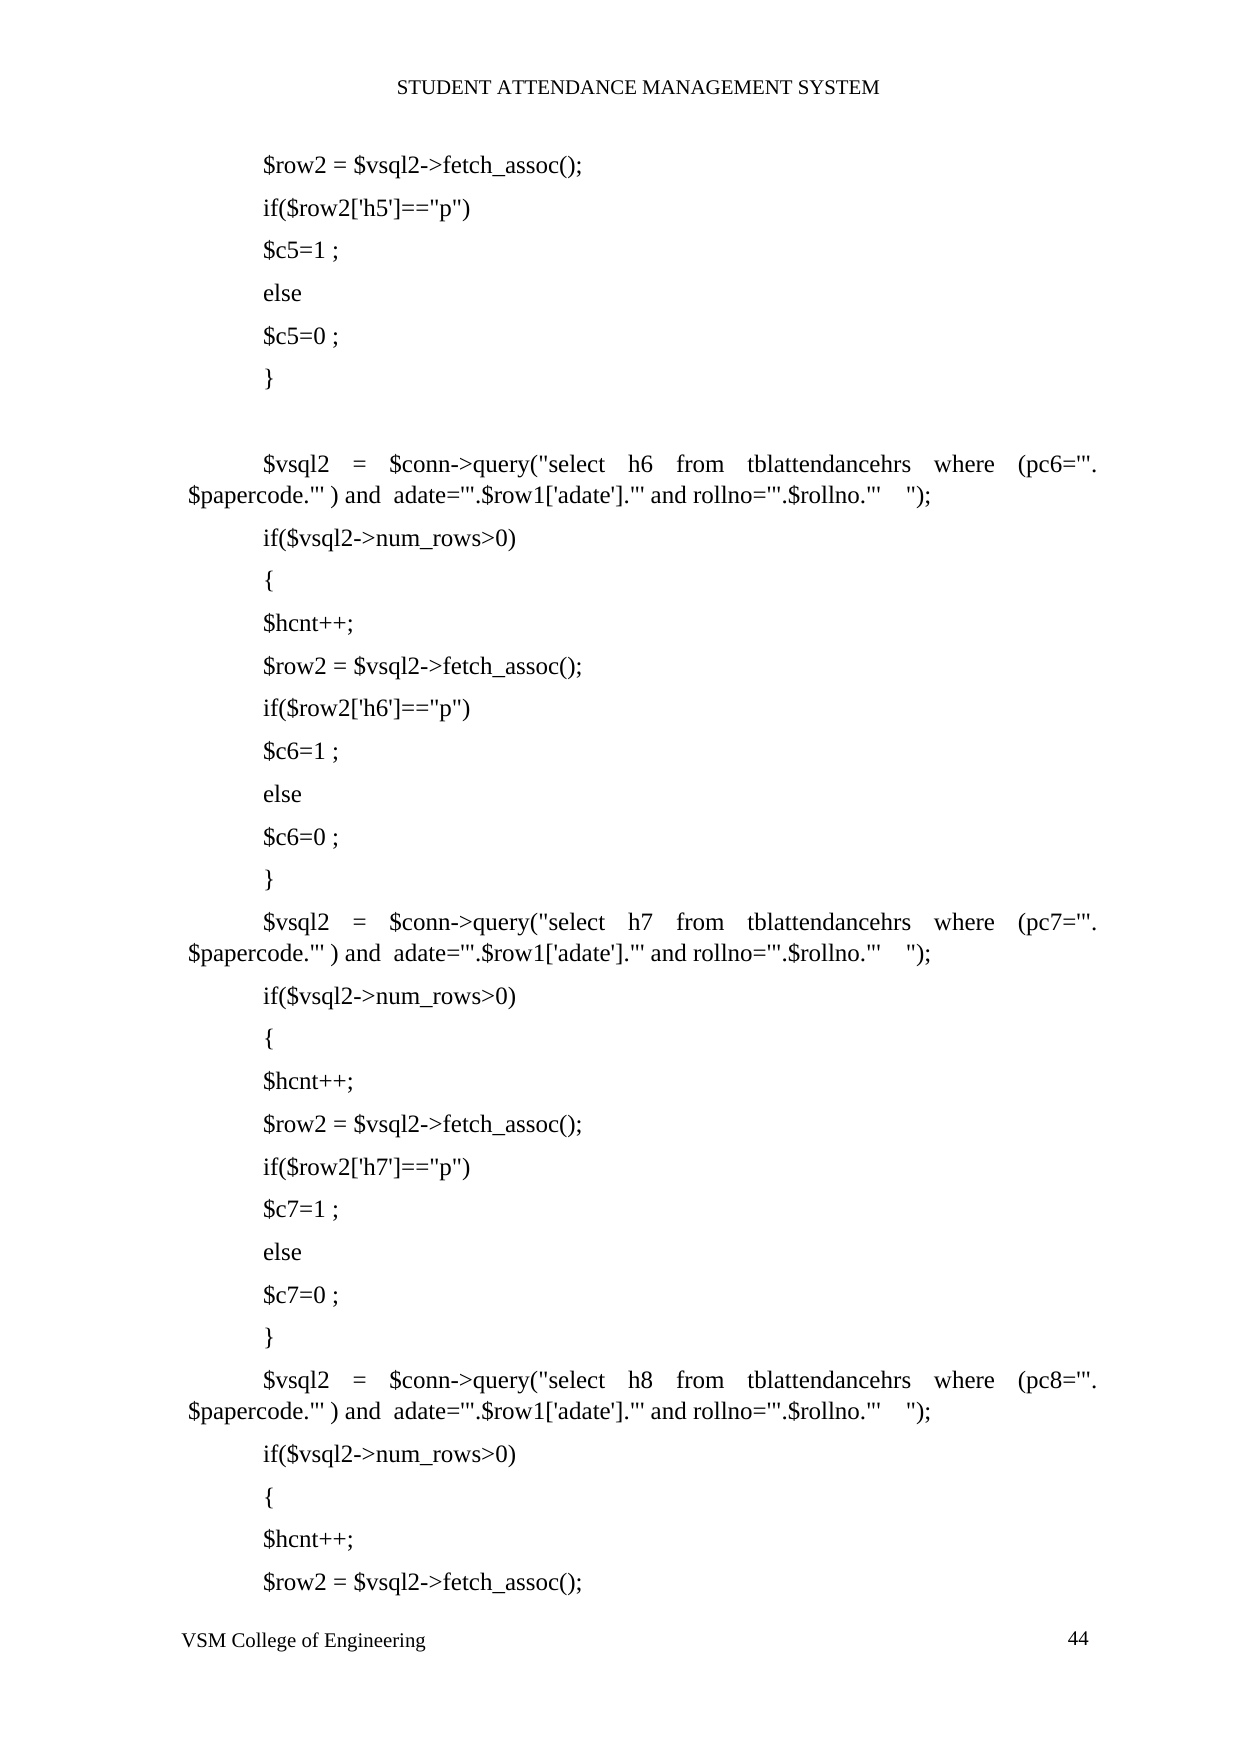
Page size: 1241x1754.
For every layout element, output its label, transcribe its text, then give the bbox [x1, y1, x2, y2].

text $vsql2 = $conn->query("select h7 from tblattendancehrs where (pc7='".$papercode."' ) and adate='".$row1['adate']."' and rollno='".$rollno."' "); [188, 907, 1098, 967]
text $c7=1 ; [188, 1194, 1098, 1223]
text $hcnt++; [188, 1524, 1098, 1553]
text $row2 = $vsql2->fetch_assoc(); [188, 1109, 1098, 1138]
text { [188, 1023, 1098, 1052]
text $hcnt++; [188, 608, 1098, 637]
text else [188, 779, 1098, 808]
text $row2 = $vsql2->fetch_assoc(); [188, 150, 1098, 179]
text $c6=0 ; [188, 822, 1098, 850]
text } [188, 363, 1098, 392]
text $row2 = $vsql2->fetch_assoc(); [188, 651, 1098, 679]
text $hcnt++; [188, 1066, 1098, 1095]
text $c5=0 ; [188, 321, 1098, 349]
text { [188, 1482, 1098, 1510]
text if($vsql2->num_rows>0) [188, 981, 1098, 1009]
text $c6=1 ; [188, 736, 1098, 765]
text $c7=0 ; [188, 1280, 1098, 1308]
text } [188, 864, 1098, 893]
text if($row2['h7']=="p") [188, 1152, 1098, 1180]
text if($row2['h6']=="p") [188, 693, 1098, 722]
text else [188, 1237, 1098, 1266]
text { [188, 565, 1098, 594]
text $vsql2 = $conn->query("select h8 from tblattendancehrs where (pc8='".$papercode."' ) and adate='".$row1['adate']."' and rollno='".$rollno."' "); [188, 1365, 1098, 1425]
text if($vsql2->num_rows>0) [188, 1439, 1098, 1468]
text } [188, 1322, 1098, 1351]
text if($vsql2->num_rows>0) [188, 523, 1098, 551]
text else [188, 278, 1098, 307]
text $c5=1 ; [188, 235, 1098, 264]
text $row2 = $vsql2->fetch_assoc(); [188, 1567, 1098, 1596]
text $vsql2 = $conn->query("select h6 from tblattendancehrs where (pc6='".$papercode."' ) and adate='".$row1['adate']."' and rollno='".$rollno."' "); [188, 449, 1098, 509]
text if($row2['h5']=="p") [188, 193, 1098, 221]
